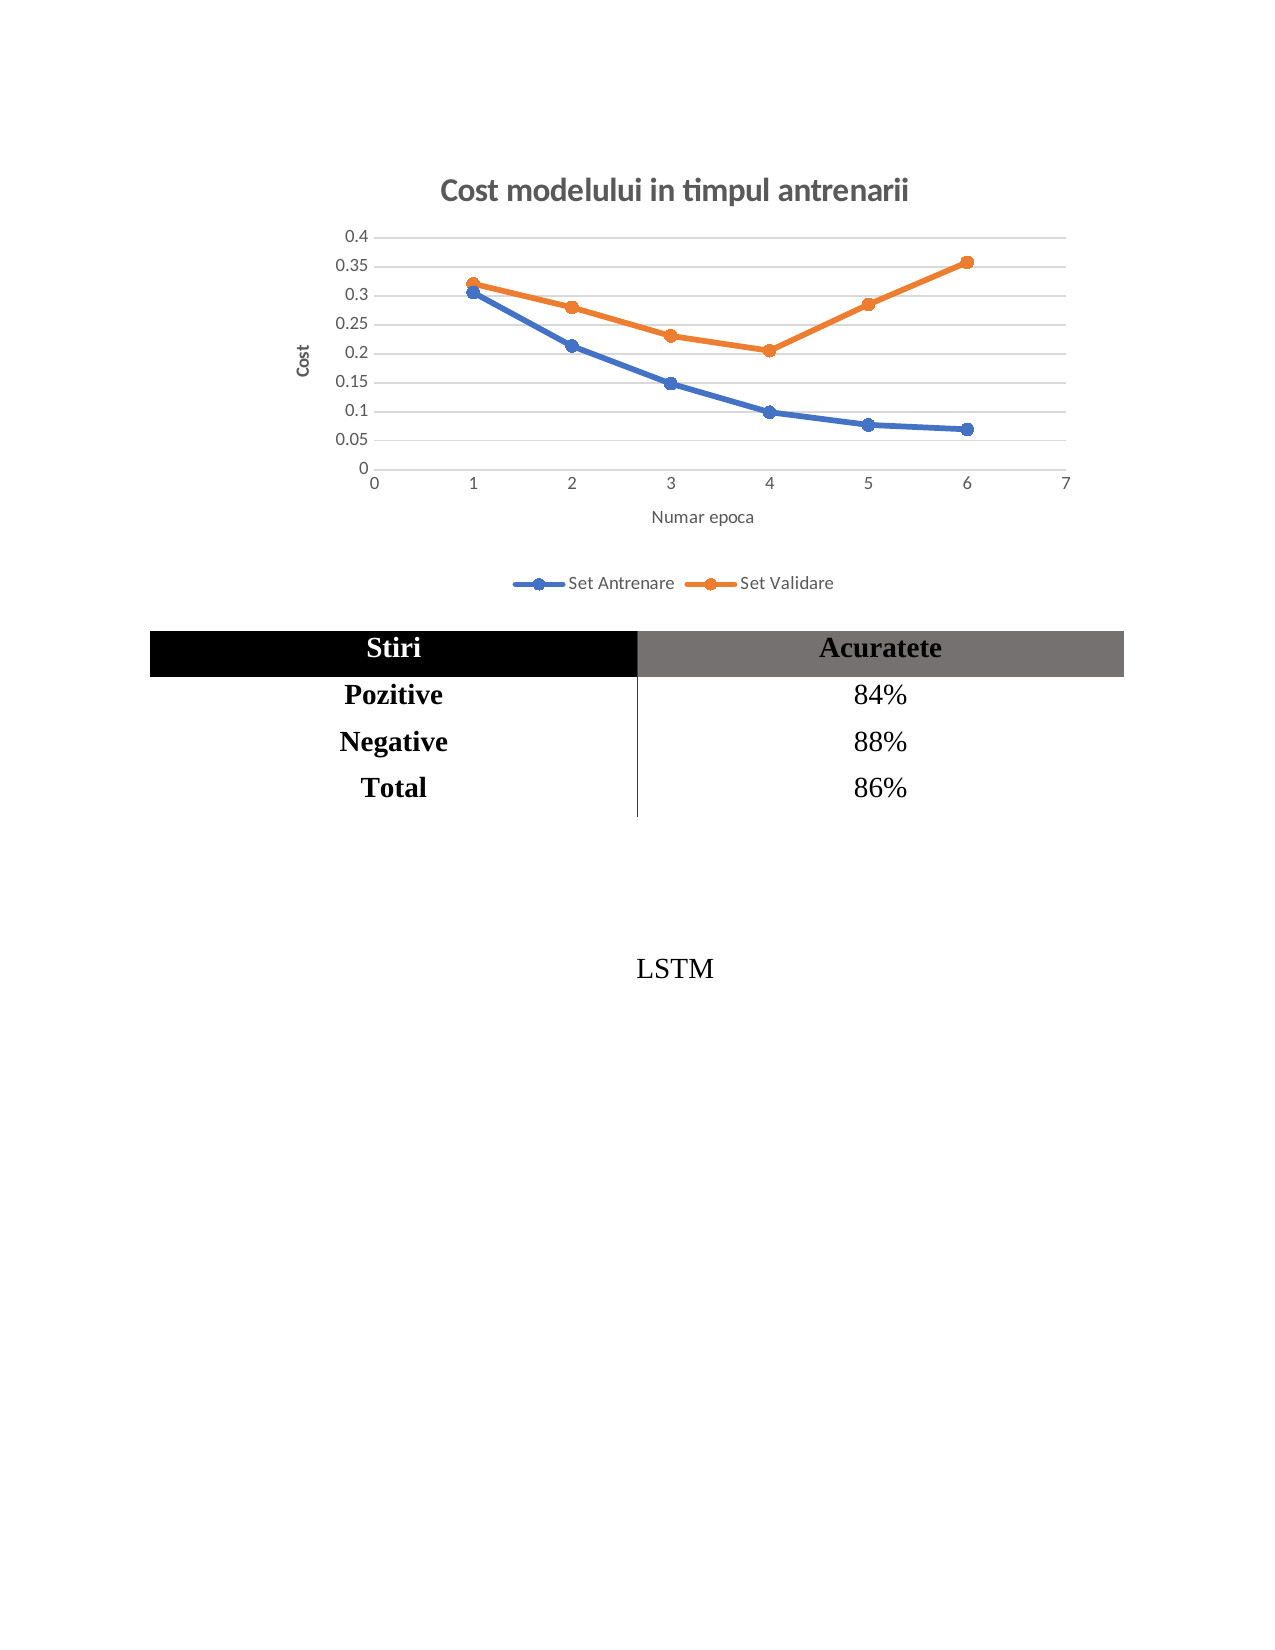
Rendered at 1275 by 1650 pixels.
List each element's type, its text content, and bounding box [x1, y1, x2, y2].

table_cell 88% [638, 724, 1124, 771]
table_cell 86% [638, 771, 1124, 817]
table_header Acuratete [638, 631, 1124, 677]
table_header Stiri [150, 631, 637, 677]
table_cell Pozitive [150, 677, 637, 724]
table_cell 84% [638, 677, 1124, 724]
table_cell Negative [150, 724, 637, 771]
text LSTM [150, 951, 1125, 985]
table_cell Total [150, 771, 637, 817]
